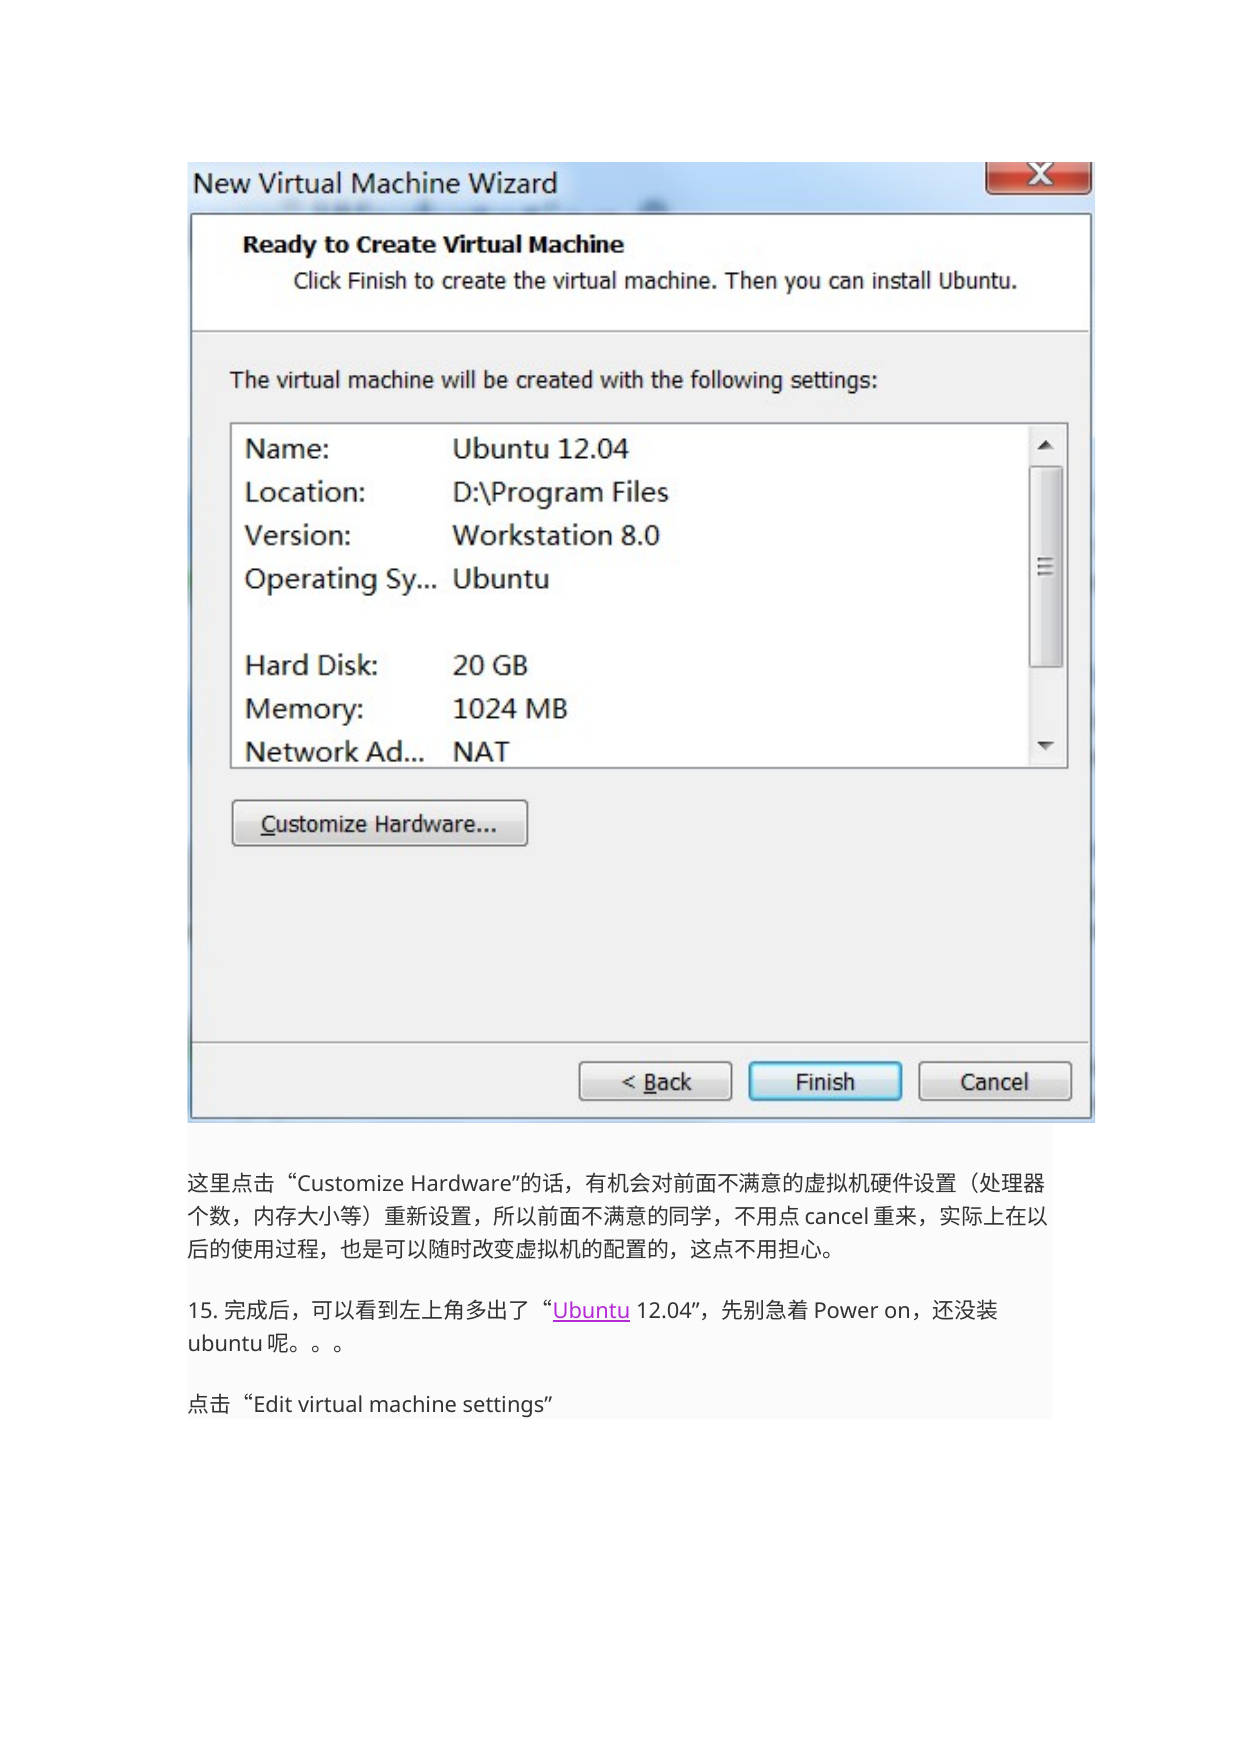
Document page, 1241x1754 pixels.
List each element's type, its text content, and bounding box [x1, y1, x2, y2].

picture [187, 162, 1096, 1123]
text 15. 完成后，可以看到左上角多出了“Ubuntu 12.04”，先别急着Power on，还没装ubuntu呢。。。 [187, 1293, 1053, 1358]
text 点击“Edit virtual machine settings” [187, 1387, 1053, 1419]
text 这里点击“Customize Hardware”的话，有机会对前面不满意的虚拟机硬件设置（处理器个数，内存大小等）重新设置，所以前面不满意的同学，不用点cancel重来，实际上在以后的使用过程，也是可以随时改变虚拟机的配置的，这点不用担心。 [187, 1166, 1053, 1264]
